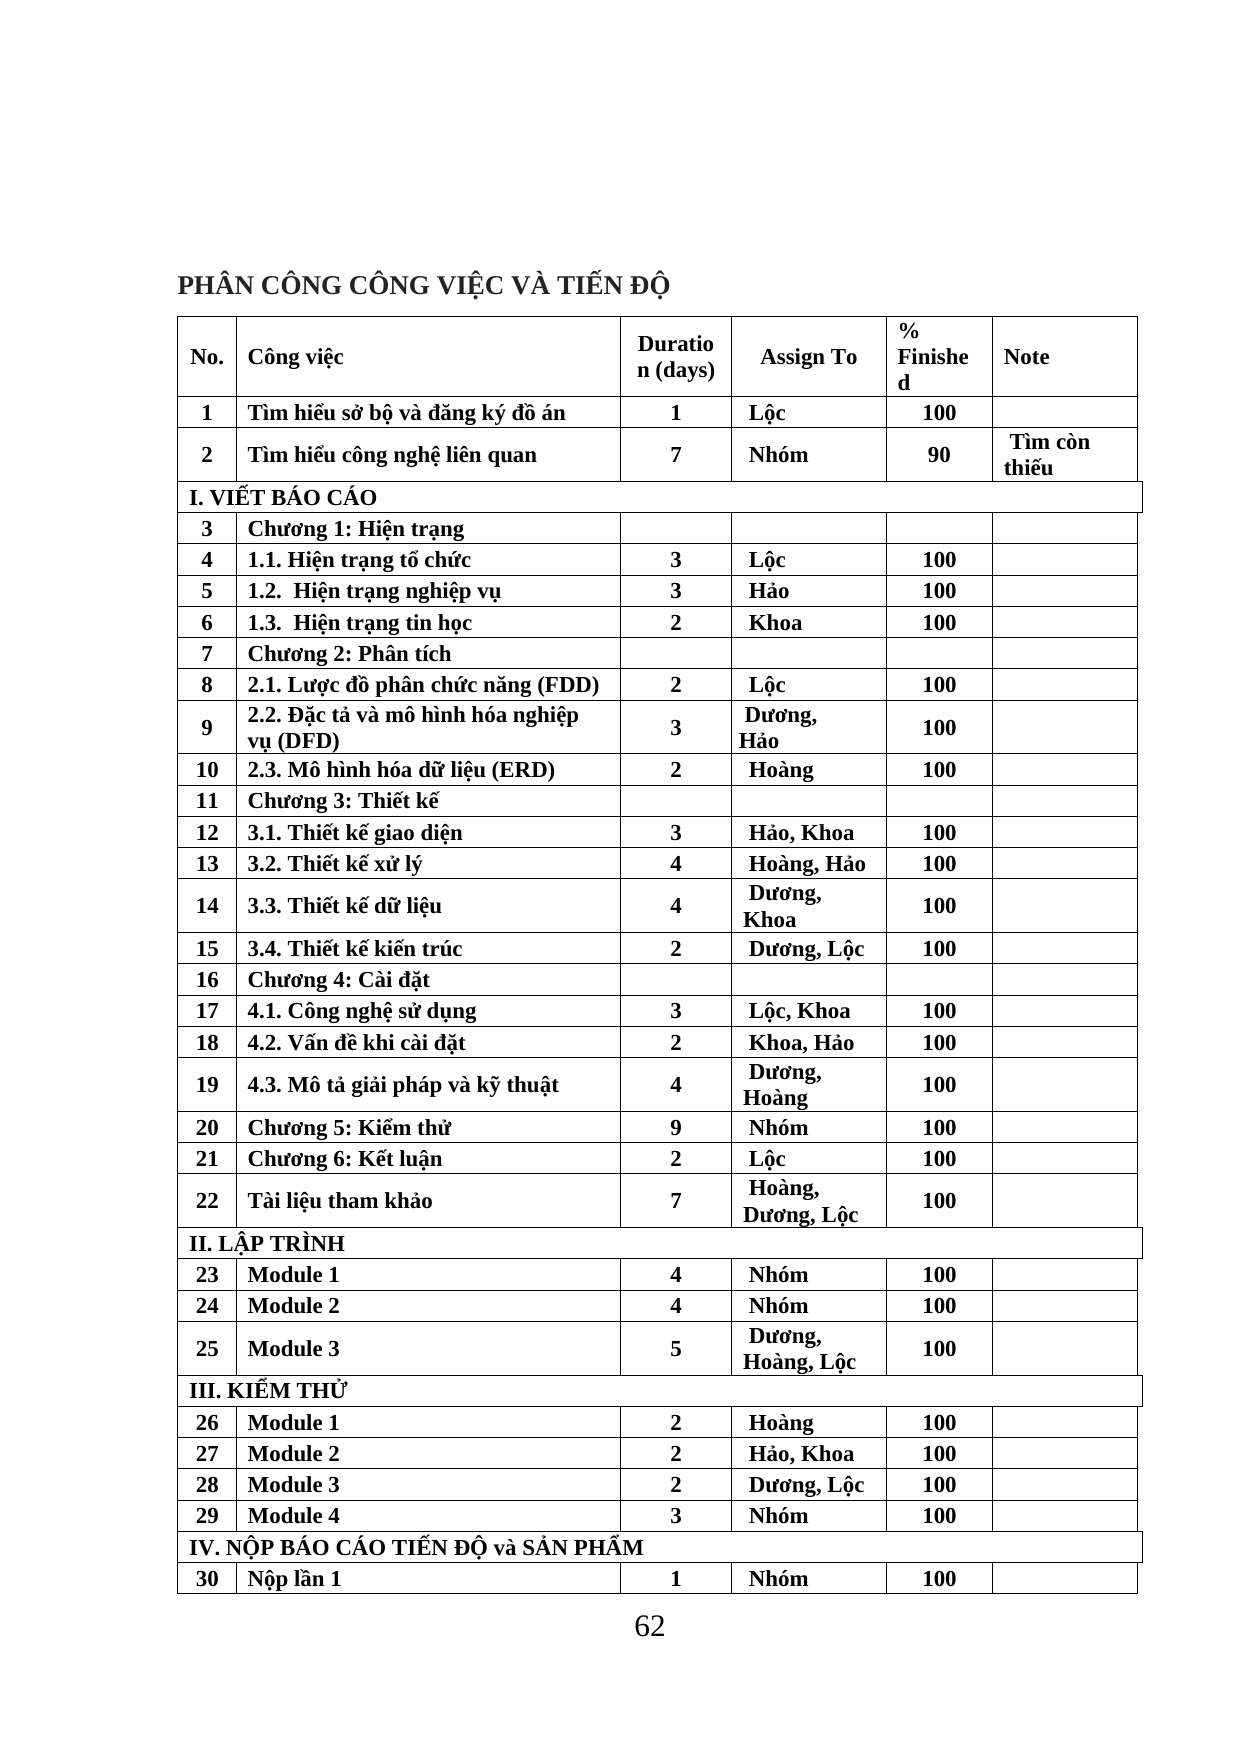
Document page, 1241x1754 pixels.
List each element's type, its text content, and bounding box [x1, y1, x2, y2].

table_cell [621, 638, 731, 668]
table_cell Khoa [732, 607, 886, 637]
table_cell 100 [887, 1058, 992, 1111]
table_cell [993, 964, 1137, 994]
table_cell [887, 638, 992, 668]
table_cell [887, 513, 992, 543]
table_cell 90 [887, 428, 992, 481]
table_cell 2.2. Đặc tả và mô hình hóa nghiệp vụ (DFD) [237, 701, 620, 753]
table_cell 100 [887, 607, 992, 637]
table_cell 3 [621, 701, 731, 753]
table_cell 2 [621, 669, 731, 699]
table_cell 29 [178, 1501, 236, 1531]
table_cell 100 [887, 397, 992, 427]
table_cell Hoàng [732, 1407, 886, 1437]
table_cell 3.1. Thiết kế giao diện [237, 817, 620, 847]
table_cell III. KIỂM THỬ [178, 1376, 1142, 1406]
table_cell [993, 817, 1137, 847]
table_cell [993, 1027, 1137, 1057]
table_cell 3 [621, 544, 731, 574]
table_cell [993, 544, 1137, 574]
table_cell [993, 1112, 1137, 1142]
table_cell 23 [178, 1259, 236, 1289]
table_cell 100 [887, 1469, 992, 1499]
table_cell 100 [887, 1143, 992, 1173]
table_header Note [993, 317, 1137, 396]
table_cell Tìm còn thiếu [993, 428, 1137, 481]
table_cell 9 [621, 1112, 731, 1142]
table_cell 8 [178, 669, 236, 699]
table_cell 3.2. Thiết kế xử lý [237, 848, 620, 878]
table_cell Chương 2: Phân tích [237, 638, 620, 668]
table_cell 1.1. Hiện trạng tổ chức [237, 544, 620, 574]
table_cell 21 [178, 1143, 236, 1173]
table_cell 100 [887, 1259, 992, 1289]
table_cell Tài liệu tham khảo [237, 1174, 620, 1227]
table_cell 100 [887, 1174, 992, 1227]
table_cell 100 [887, 754, 992, 784]
table_cell [993, 933, 1137, 963]
table_cell Lộc [732, 669, 886, 699]
table_cell 100 [887, 544, 992, 574]
table_cell 5 [178, 576, 236, 606]
table_cell Nhóm [732, 1291, 886, 1321]
table_cell [621, 964, 731, 994]
table_cell 26 [178, 1407, 236, 1437]
table_cell 4 [621, 1291, 731, 1321]
table_cell Dương, Hoàng, Lộc [732, 1322, 886, 1374]
table_header Duration (days) [621, 317, 731, 396]
table_cell [621, 513, 731, 543]
table_cell 100 [887, 1112, 992, 1142]
table_cell 13 [178, 848, 236, 878]
table_cell 7 [621, 428, 731, 481]
table_cell 100 [887, 1438, 992, 1468]
table_cell 3.3. Thiết kế dữ liệu [237, 879, 620, 932]
table_cell [993, 754, 1137, 784]
table_cell 15 [178, 933, 236, 963]
table_cell Module 1 [237, 1407, 620, 1437]
table_cell Module 4 [237, 1501, 620, 1531]
table_cell [887, 786, 992, 816]
table_cell 2 [621, 754, 731, 784]
table_cell [732, 513, 886, 543]
table_cell Hoàng, Hảo [732, 848, 886, 878]
table_cell 7 [178, 638, 236, 668]
table_cell 4 [178, 544, 236, 574]
table_cell 100 [887, 1322, 992, 1374]
table_cell 4.2. Vấn đề khi cài đặt [237, 1027, 620, 1057]
table_cell Chương 6: Kết luận [237, 1143, 620, 1173]
table_cell [993, 638, 1137, 668]
table_cell I. VIẾT BÁO CÁO [178, 482, 1142, 512]
table_cell Tìm hiểu công nghệ liên quan [237, 428, 620, 481]
table_cell 16 [178, 964, 236, 994]
table_cell 3 [621, 576, 731, 606]
table_cell 3.4. Thiết kế kiến trúc [237, 933, 620, 963]
table_cell 18 [178, 1027, 236, 1057]
table_cell 25 [178, 1322, 236, 1374]
table_cell Chương 4: Cài đặt [237, 964, 620, 994]
table_cell 3 [621, 817, 731, 847]
table_header No. [178, 317, 236, 396]
table_cell [993, 576, 1137, 606]
table_cell 100 [887, 933, 992, 963]
table_cell 6 [178, 607, 236, 637]
table_cell [993, 879, 1137, 932]
table_cell 100 [887, 1291, 992, 1321]
table_cell 100 [887, 1407, 992, 1437]
table_cell [621, 786, 731, 816]
table_cell Tìm hiểu sở bộ và đăng ký đồ án [237, 397, 620, 427]
table_cell 5 [621, 1322, 731, 1374]
table_cell 2.1. Lược đồ phân chức năng (FDD) [237, 669, 620, 699]
table_cell Dương, Lộc [732, 933, 886, 963]
table_cell 2 [621, 1407, 731, 1437]
table_cell [993, 1469, 1137, 1499]
table_cell Hảo, Khoa [732, 1438, 886, 1468]
table_cell [993, 1291, 1137, 1321]
table_cell 3 [621, 1501, 731, 1531]
table_cell 4 [621, 1058, 731, 1111]
table_cell 11 [178, 786, 236, 816]
table_cell 30 [178, 1563, 236, 1593]
table_cell 2 [621, 1469, 731, 1499]
table_cell 10 [178, 754, 236, 784]
table_cell Nhóm [732, 1259, 886, 1289]
table_cell [993, 1501, 1137, 1531]
table_cell [993, 701, 1137, 753]
table_cell [993, 1438, 1137, 1468]
table_cell [993, 1322, 1137, 1374]
table_cell Hoàng [732, 754, 886, 784]
table_cell [993, 1058, 1137, 1111]
table_cell [993, 786, 1137, 816]
table_cell 4 [621, 879, 731, 932]
table_cell 2 [621, 1438, 731, 1468]
table_cell Module 1 [237, 1259, 620, 1289]
table_cell 2 [621, 1027, 731, 1057]
table_cell 22 [178, 1174, 236, 1227]
table_cell 3 [178, 513, 236, 543]
table_header % Finished [887, 317, 992, 396]
table_cell [993, 1143, 1137, 1173]
table_cell 17 [178, 996, 236, 1026]
table_cell II. LẬP TRÌNH [178, 1228, 1142, 1258]
table_cell Chương 3: Thiết kế [237, 786, 620, 816]
table_cell Module 2 [237, 1438, 620, 1468]
table_cell IV. NỘP BÁO CÁO TIẾN ĐỘ và SẢN PHẨM [178, 1532, 1142, 1562]
table_cell 24 [178, 1291, 236, 1321]
table_cell Dương, Lộc [732, 1469, 886, 1499]
table_cell [993, 513, 1137, 543]
table_cell Lộc [732, 1143, 886, 1173]
table_cell Module 2 [237, 1291, 620, 1321]
table_cell 3 [621, 996, 731, 1026]
table_cell Chương 1: Hiện trạng [237, 513, 620, 543]
table_cell 12 [178, 817, 236, 847]
table_cell 2 [621, 607, 731, 637]
table_cell Nhóm [732, 428, 886, 481]
table_cell [993, 996, 1137, 1026]
table_cell 1.2. Hiện trạng nghiệp vụ [237, 576, 620, 606]
table_cell 1.3. Hiện trạng tin học [237, 607, 620, 637]
subtitle PHÂN CÔNG CÔNG VIỆC VÀ TIẾN ĐỘ [177, 269, 1122, 300]
table_cell Dương, Hoàng [732, 1058, 886, 1111]
table_cell 4 [621, 848, 731, 878]
table_cell [993, 1174, 1137, 1227]
table_cell 27 [178, 1438, 236, 1468]
table_cell Dương, Hảo [732, 701, 886, 753]
table_cell 4.1. Công nghệ sử dụng [237, 996, 620, 1026]
table_cell 100 [887, 669, 992, 699]
table_cell [993, 1259, 1137, 1289]
table_cell 20 [178, 1112, 236, 1142]
table_cell 9 [178, 701, 236, 753]
table_cell 100 [887, 576, 992, 606]
table_cell 100 [887, 879, 992, 932]
table_cell 2 [178, 428, 236, 481]
table_header Công việc [237, 317, 620, 396]
table_cell [887, 964, 992, 994]
table_cell 2.3. Mô hình hóa dữ liệu (ERD) [237, 754, 620, 784]
table_cell [993, 669, 1137, 699]
table_cell 4.3. Mô tả giải pháp và kỹ thuật [237, 1058, 620, 1111]
table_cell Module 3 [237, 1469, 620, 1499]
table_cell [732, 964, 886, 994]
table_cell Hoàng, Dương, Lộc [732, 1174, 886, 1227]
table_cell Module 3 [237, 1322, 620, 1374]
table_cell Dương, Khoa [732, 879, 886, 932]
table_cell 14 [178, 879, 236, 932]
table_cell [732, 786, 886, 816]
table_cell 1 [621, 397, 731, 427]
table_cell 100 [887, 848, 992, 878]
table_cell 100 [887, 1501, 992, 1531]
table_cell [993, 607, 1137, 637]
table_cell 7 [621, 1174, 731, 1227]
table_cell [993, 1407, 1137, 1437]
table_cell Nhóm [732, 1501, 886, 1531]
table_cell 28 [178, 1469, 236, 1499]
table_cell 100 [887, 1027, 992, 1057]
table_cell 19 [178, 1058, 236, 1111]
table_cell Chương 5: Kiểm thử [237, 1112, 620, 1142]
table_cell 100 [887, 701, 992, 753]
table_cell Lộc, Khoa [732, 996, 886, 1026]
table_cell Khoa, Hảo [732, 1027, 886, 1057]
table_cell 100 [887, 1563, 992, 1593]
table_cell Lộc [732, 397, 886, 427]
table_cell [993, 397, 1137, 427]
table_cell Hảo, Khoa [732, 817, 886, 847]
table_cell 100 [887, 817, 992, 847]
table_cell [993, 1563, 1137, 1593]
table_cell 1 [621, 1563, 731, 1593]
table_header Assign To [732, 317, 886, 396]
table_cell Lộc [732, 544, 886, 574]
table_cell 2 [621, 1143, 731, 1173]
table_cell [732, 638, 886, 668]
table_cell Nhóm [732, 1112, 886, 1142]
table_cell 100 [887, 996, 992, 1026]
table_cell Nộp lần 1 [237, 1563, 620, 1593]
table_cell 1 [178, 397, 236, 427]
table_cell Hảo [732, 576, 886, 606]
table_cell Nhóm [732, 1563, 886, 1593]
table_cell 2 [621, 933, 731, 963]
table_cell [993, 848, 1137, 878]
table_cell 4 [621, 1259, 731, 1289]
